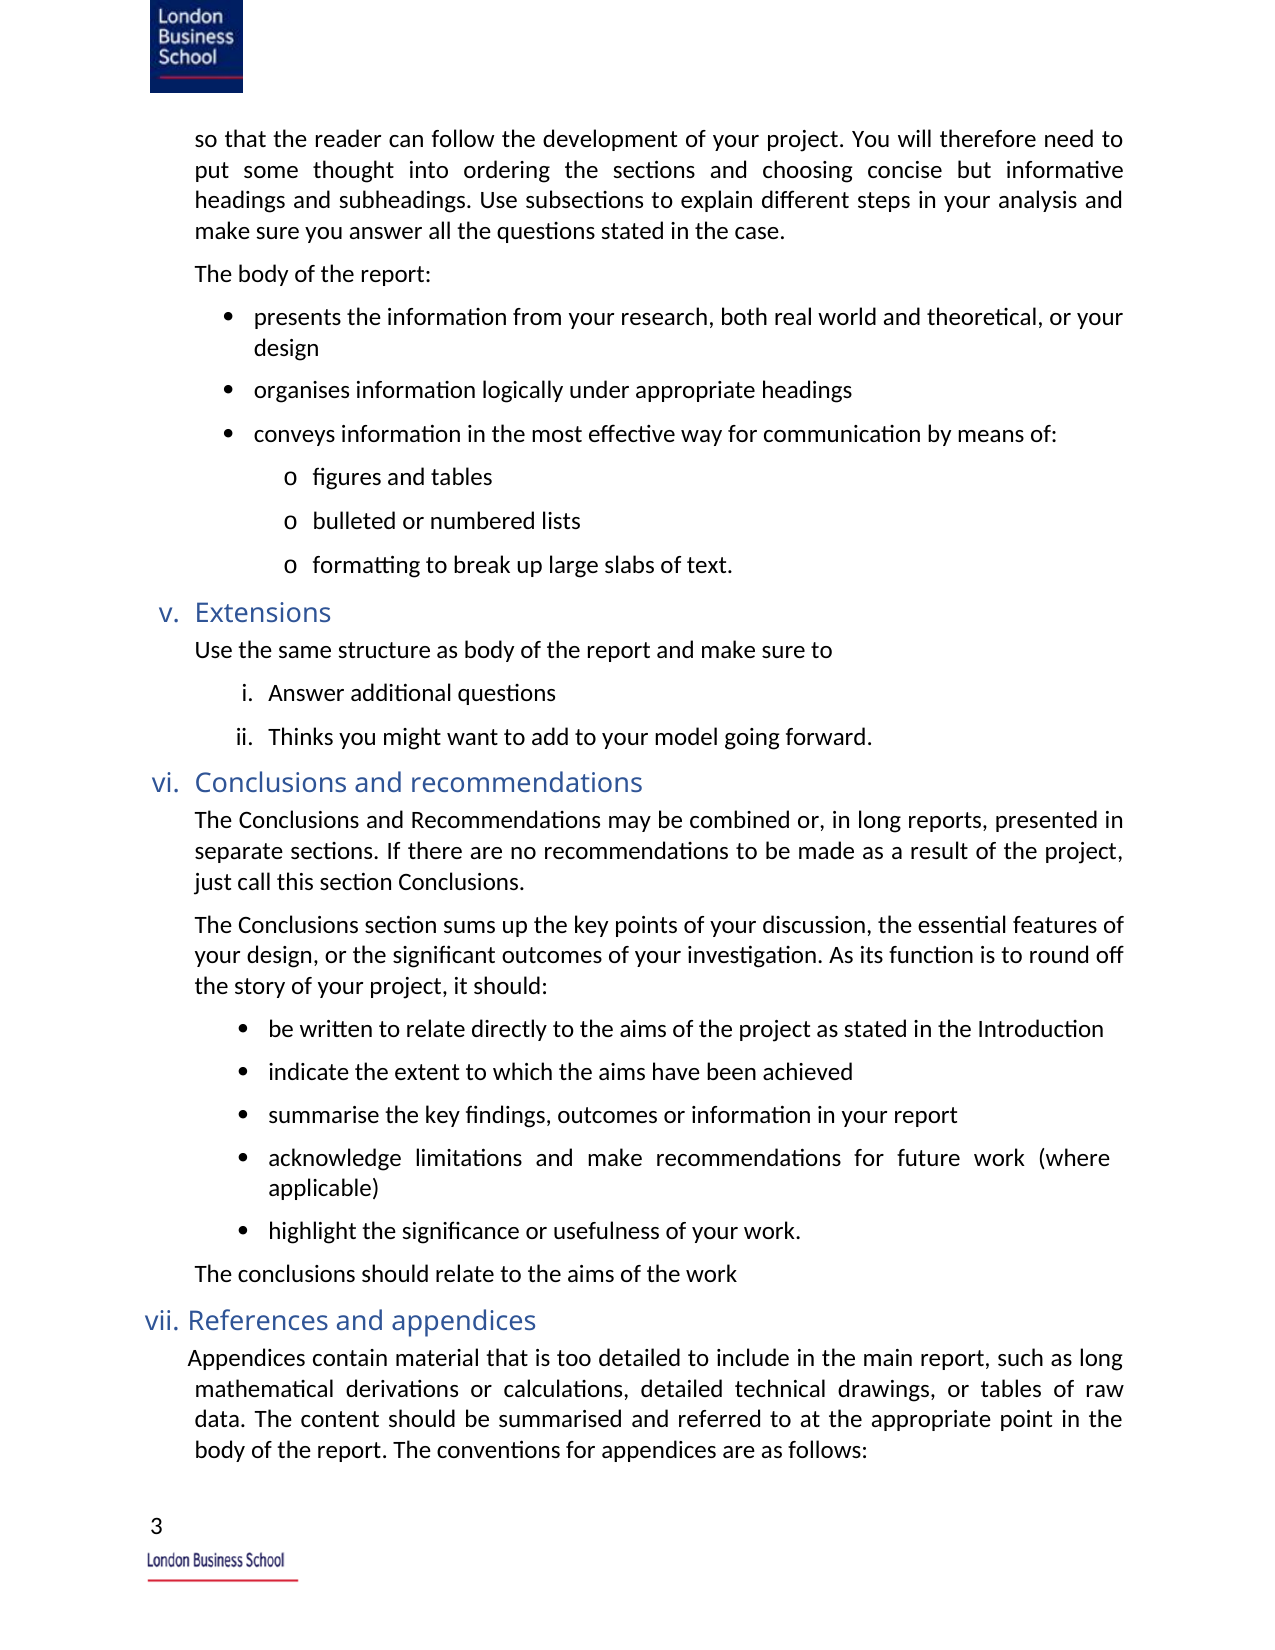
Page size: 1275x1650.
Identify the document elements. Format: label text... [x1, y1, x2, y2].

text The conclusions should relate to the aims of the work [194, 1258, 1125, 1289]
text Use the same structure as body of the report and make sure to [194, 634, 1125, 665]
subtitle Conclusions and recommendations [179, 764, 1125, 801]
list presents the information from your research, both real world and theoretical, or your design [224, 301, 1125, 362]
list bulleted or numbered lists [283, 505, 1125, 537]
list conveys information in the most effective way for communication by means of: [224, 418, 1125, 448]
list be written to relate directly to the aims of the project as stated in the Introduction [194, 1013, 1125, 1043]
text The body of the report: [194, 258, 1125, 289]
list formatting to break up large slabs of text. [283, 549, 1125, 581]
list figures and tables [283, 461, 1125, 492]
list The Conclusions and Recommendations may be combined or, in long reports, presented in separate sections. If there are no recommendations to be made as a result of the project, just call this section Conclusions. [194, 805, 1125, 896]
text Appendices contain material that is too detailed to include in the main report, such as long mathematical derivations or calculations, detailed technical drawings, or tables of raw data. The content should be summarised and referred to at the appropriate point in the body of the report. The conventions for appendices are as follows: [187, 1342, 1125, 1464]
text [194, 123, 1125, 246]
list organises information logically under appropriate headings [224, 375, 1125, 405]
subtitle References and appendices [179, 1301, 1125, 1338]
list Thinks you might want to add to your model going forward. [253, 721, 1125, 751]
picture [135, 1540, 311, 1591]
subtitle Extensions [179, 593, 1125, 630]
list highlight the significance or usefulness of your work. [194, 1215, 1125, 1246]
list The Conclusions section sums up the key points of your discussion, the essential features of your design, or the significant outcomes of your investigation. As its function is to round off the story of your project, it should: [194, 909, 1125, 1000]
list acknowledge limitations and make recommendations for future work (where applicable) [194, 1142, 1125, 1203]
picture [150, 0, 243, 93]
list summarise the key findings, outcomes or information in your report [194, 1099, 1125, 1129]
list Answer additional questions [253, 678, 1125, 708]
list indicate the extent to which the aims have been achieved [194, 1056, 1125, 1086]
